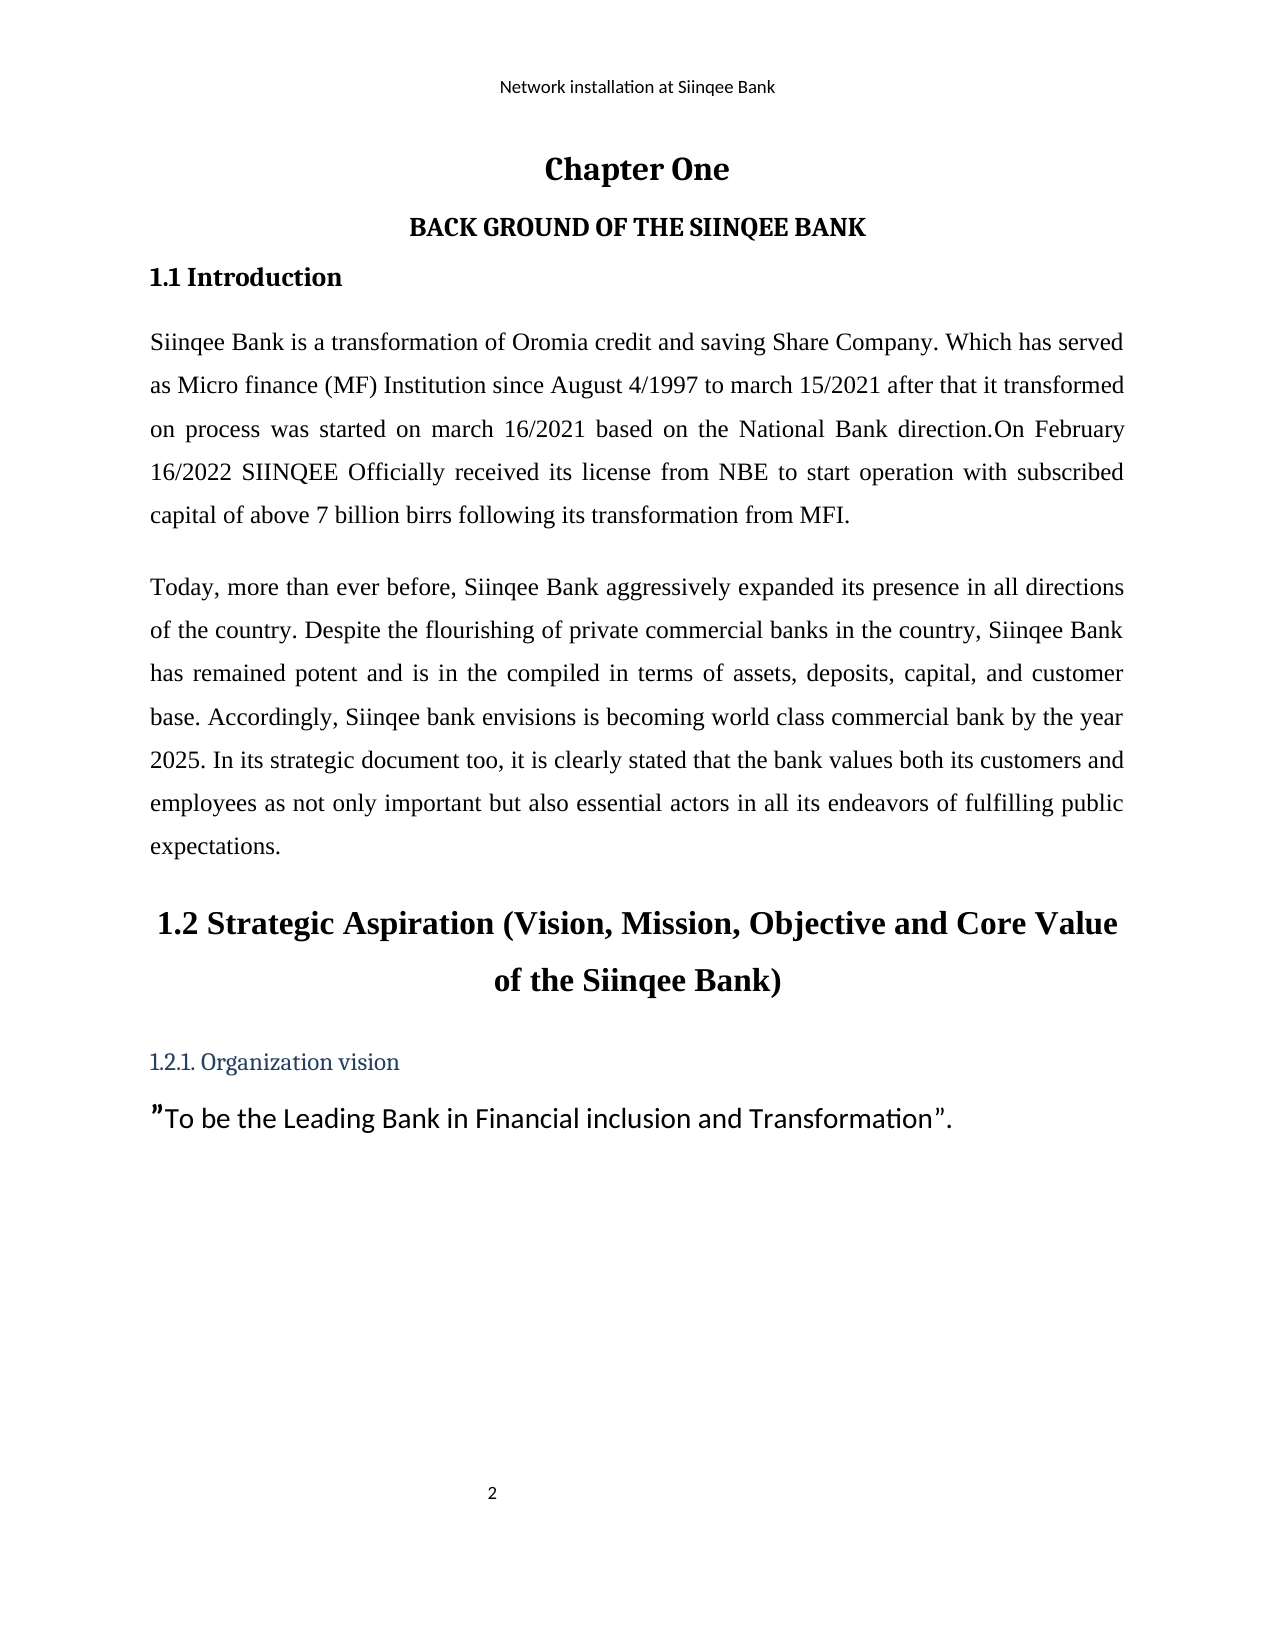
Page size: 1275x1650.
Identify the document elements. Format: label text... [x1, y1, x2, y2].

subtitle 1.2 Strategic Aspiration (Vision, Mission, Objective and Core Value of the Siinqee Bank) [150, 903, 1125, 999]
subtitle 1.1 Introduction [150, 262, 1125, 294]
text 1.2.1. Organization vision ”To be the Leading Bank in Financial inclusion and Transformation”. [150, 1047, 1125, 1137]
subtitle BACK GROUND OF THE SIINQEE BANK [150, 212, 1125, 243]
text Siinqee Bank is a transformation of Oromia credit and saving Share Company. Which has served as Micro finance (MF) Institution since August 4/1997 to march 15/2021 after that it transformed on process was started on march 16/2021 based on the National Bank direction.On February 16/2022 SIINQEE Officially received its license from NBE to start operation with subscribed capital of above 7 billion birrs following its transformation from MFI. [150, 327, 1125, 529]
subtitle Chapter One [150, 150, 1125, 188]
text Today, more than ever before, Siinqee Bank aggressively expanded its presence in all directions of the country. Despite the flourishing of private commercial banks in the country, Siinqee Bank has remained potent and is in the compiled in terms of assets, deposits, capital, and customer base. Accordingly, Siinqee bank envisions is becoming world class commercial bank by the year 2025. In its strategic document too, it is clearly stated that the bank values both its customers and employees as not only important but also essential actors in all its endeavors of fulfilling public expectations. [150, 572, 1125, 860]
